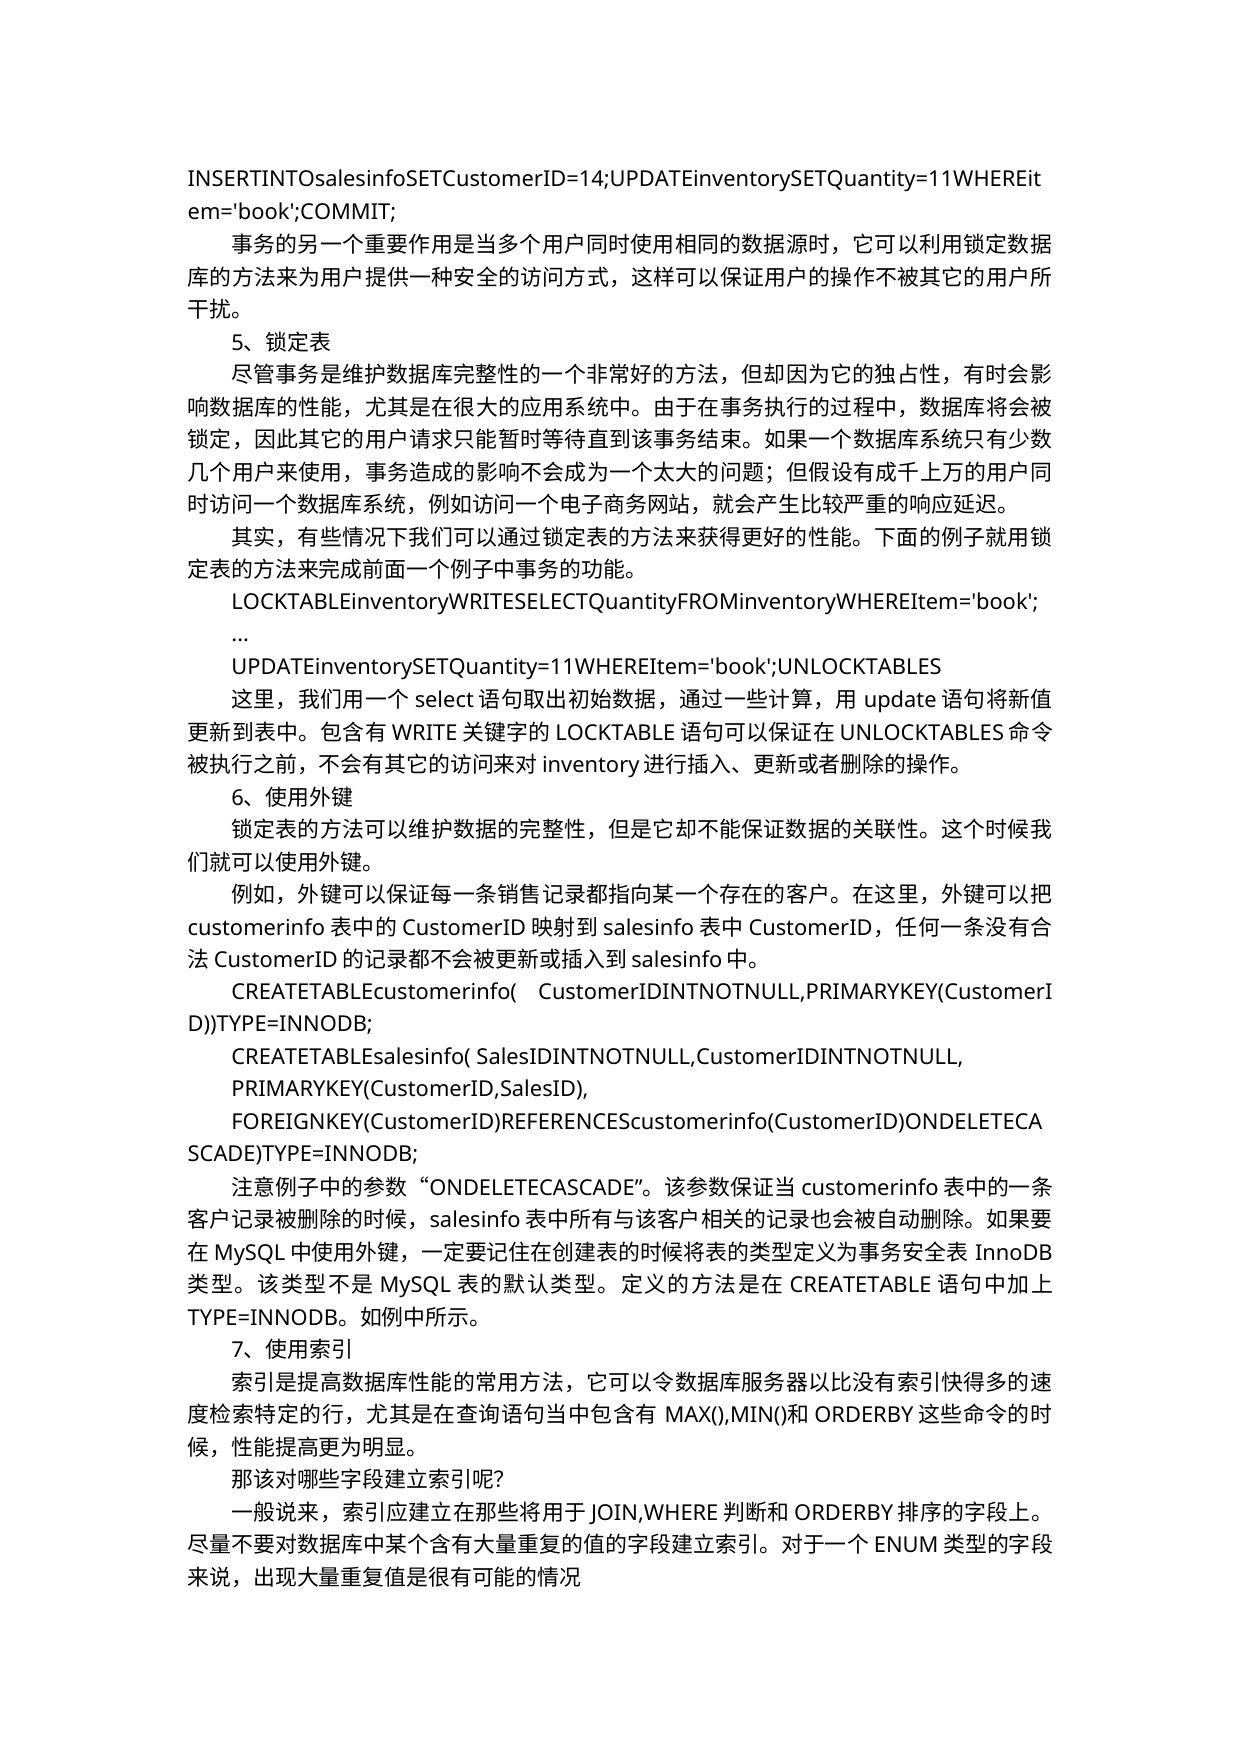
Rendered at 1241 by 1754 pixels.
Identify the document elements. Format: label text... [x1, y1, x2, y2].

list 7、使用索引 [187, 1332, 1053, 1364]
list CREATETABLEcustomerinfo( CustomerIDINTNOTNULL,PRIMARYKEY(CustomerID))TYPE=INNODB; [187, 974, 1053, 1039]
list UPDATEinventorySETQuantity=11WHEREItem='book';UNLOCKTABLES [187, 649, 1053, 682]
list FOREIGNKEY(CustomerID)REFERENCEScustomerinfo(CustomerID)ONDELETECASCADE)TYPE=INNODB; [187, 1104, 1053, 1169]
list 例如，外键可以保证每一条销售记录都指向某一个存在的客户。在这里，外键可以把customerinfo表中的CustomerID映射到salesinfo表中CustomerID，任何一条没有合法CustomerID的记录都不会被更新或插入到salesinfo中。 [187, 877, 1053, 974]
list 6、使用外键 [187, 779, 1053, 812]
list 索引是提高数据库性能的常用方法，它可以令数据库服务器以比没有索引快得多的速度检索特定的行，尤其是在查询语句当中包含有MAX(),MIN()和ORDERBY这些命令的时候，性能提高更为明显。 [187, 1364, 1053, 1462]
list 其实，有些情况下我们可以通过锁定表的方法来获得更好的性能。下面的例子就用锁定表的方法来完成前面一个例子中事务的功能。 [187, 519, 1053, 584]
list CREATETABLEsalesinfo( SalesIDINTNOTNULL,CustomerIDINTNOTNULL, [187, 1039, 1053, 1072]
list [187, 162, 1053, 227]
list 尽管事务是维护数据库完整性的一个非常好的方法，但却因为它的独占性，有时会影响数据库的性能，尤其是在很大的应用系统中。由于在事务执行的过程中，数据库将会被锁定，因此其它的用户请求只能暂时等待直到该事务结束。如果一个数据库系统只有少数几个用户来使用，事务造成的影响不会成为一个太大的问题；但假设有成千上万的用户同时访问一个数据库系统，例如访问一个电子商务网站，就会产生比较严重的响应延迟。 [187, 357, 1053, 519]
list PRIMARYKEY(CustomerID,SalesID), [187, 1072, 1053, 1104]
list ... [187, 617, 1053, 649]
list 5、锁定表 [187, 324, 1053, 357]
list 事务的另一个重要作用是当多个用户同时使用相同的数据源时，它可以利用锁定数据库的方法来为用户提供一种安全的访问方式，这样可以保证用户的操作不被其它的用户所干扰。 [187, 227, 1053, 324]
list 那该对哪些字段建立索引呢？ [187, 1462, 1053, 1494]
list 这里，我们用一个select语句取出初始数据，通过一些计算，用update语句将新值更新到表中。包含有WRITE关键字的LOCKTABLE语句可以保证在UNLOCKTABLES命令被执行之前，不会有其它的访问来对inventory进行插入、更新或者删除的操作。 [187, 682, 1053, 779]
list 注意例子中的参数“ONDELETECASCADE”。该参数保证当customerinfo表中的一条客户记录被删除的时候，salesinfo表中所有与该客户相关的记录也会被自动删除。如果要在MySQL中使用外键，一定要记住在创建表的时候将表的类型定义为事务安全表InnoDB类型。该类型不是MySQL表的默认类型。定义的方法是在CREATETABLE语句中加上TYPE=INNODB。如例中所示。 [187, 1169, 1053, 1332]
list 锁定表的方法可以维护数据的完整性，但是它却不能保证数据的关联性。这个时候我们就可以使用外键。 [187, 812, 1053, 877]
list 一般说来，索引应建立在那些将用于JOIN,WHERE判断和ORDERBY排序的字段上。尽量不要对数据库中某个含有大量重复的值的字段建立索引。对于一个ENUM类型的字段来说，出现大量重复值是很有可能的情况 [187, 1494, 1053, 1592]
list LOCKTABLEinventoryWRITESELECTQuantityFROMinventoryWHEREItem='book'; [187, 584, 1053, 617]
